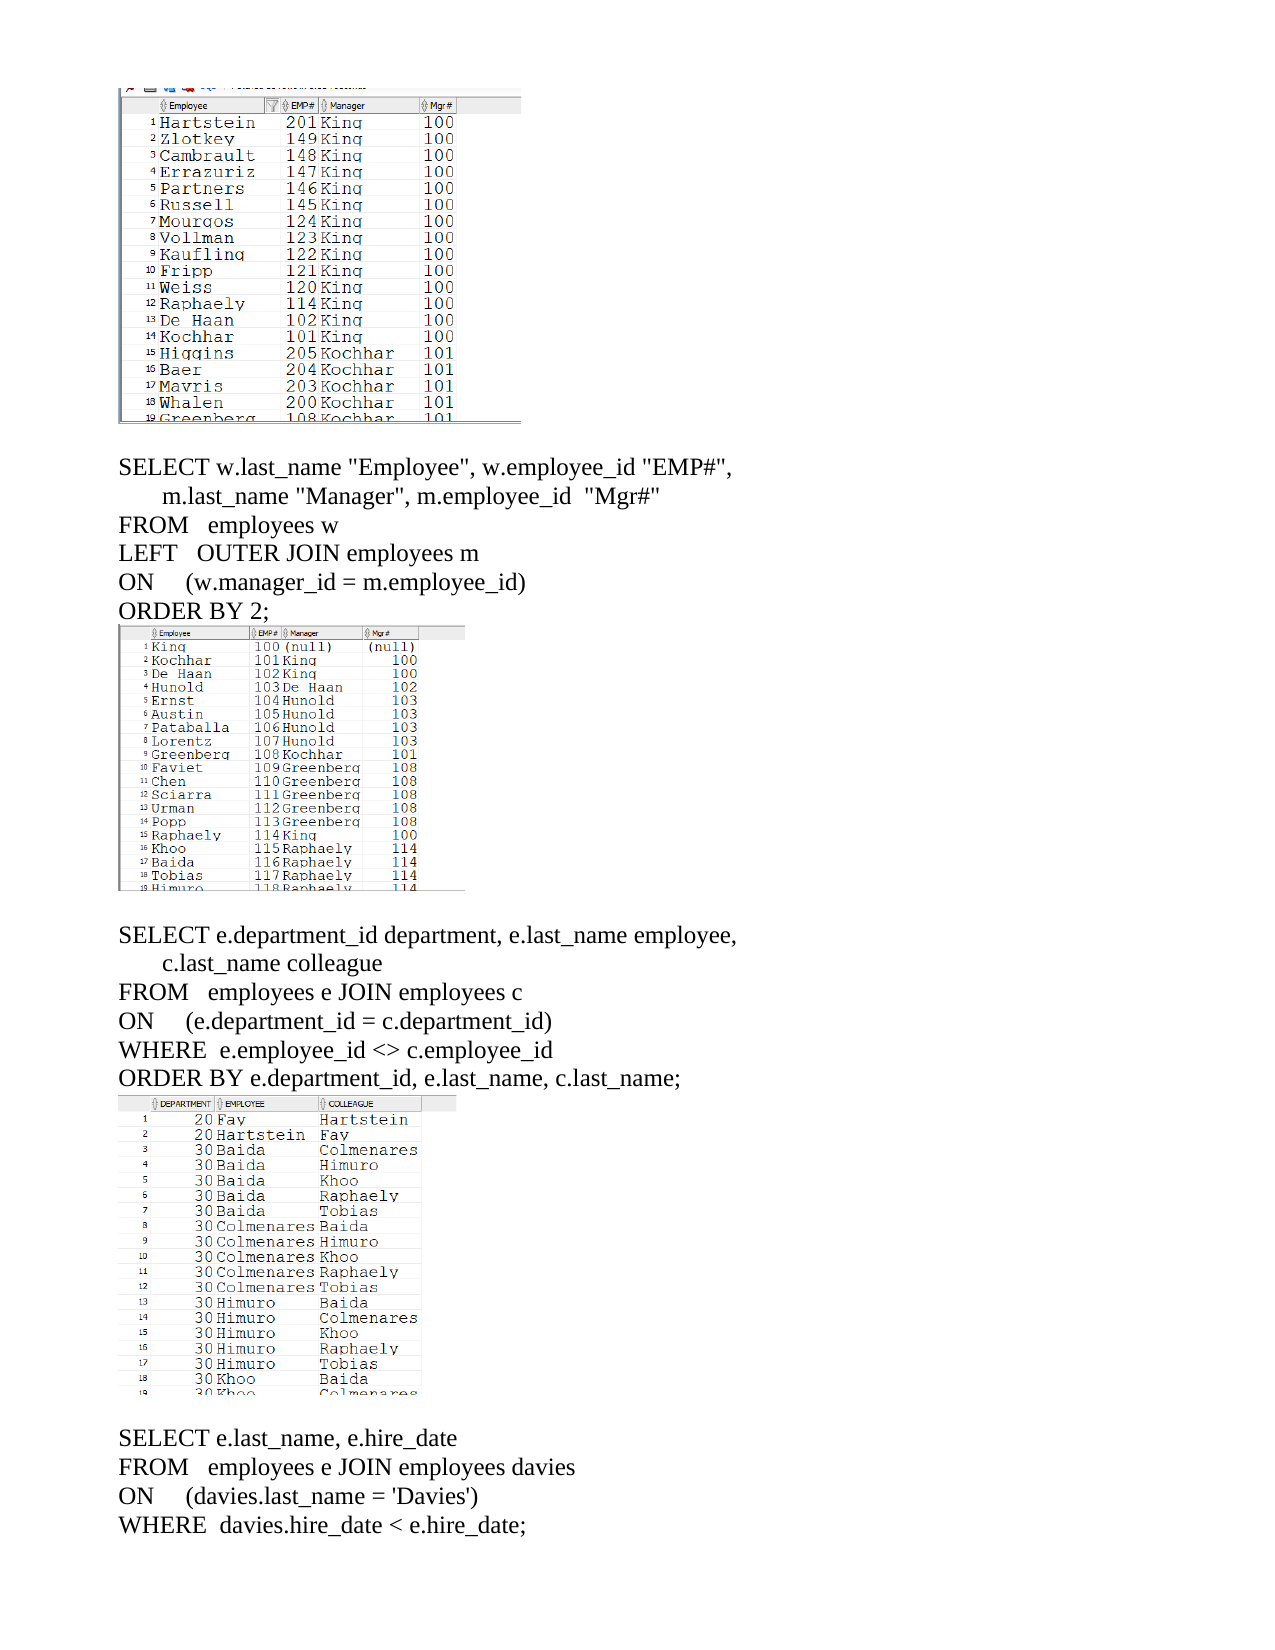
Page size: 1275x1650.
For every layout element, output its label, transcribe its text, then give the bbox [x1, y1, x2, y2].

text c.last_name colleague [118, 948, 1200, 977]
text ON (e.department_id = c.department_id) [118, 1006, 1200, 1035]
text SELECT e.last_name, e.hire_date [118, 1423, 1200, 1452]
text m.last_name "Manager", m.employee_id "Mgr#" [118, 481, 1200, 510]
text ON (w.manager_id = m.employee_id) [118, 567, 1200, 596]
picture [118, 1092, 457, 1395]
text SELECT w.last_name "Employee", w.employee_id "EMP#", [118, 452, 1200, 481]
text ORDER BY e.department_id, e.last_name, c.last_name; [118, 1063, 1200, 1092]
text LEFT OUTER JOIN employees m [118, 538, 1200, 567]
picture [118, 624, 465, 891]
text WHERE davies.hire_date < e.hire_date; [118, 1510, 1200, 1538]
text FROM employees w [118, 510, 1200, 538]
text ON (davies.last_name = 'Davies') [118, 1481, 1200, 1510]
text SELECT e.department_id department, e.last_name employee, [118, 920, 1200, 948]
picture [118, 88, 522, 424]
text FROM employees e JOIN employees davies [118, 1452, 1200, 1481]
text ORDER BY 2; [118, 596, 1200, 625]
text FROM employees e JOIN employees c [118, 977, 1200, 1006]
text WHERE e.employee_id <> c.employee_id [118, 1035, 1200, 1063]
